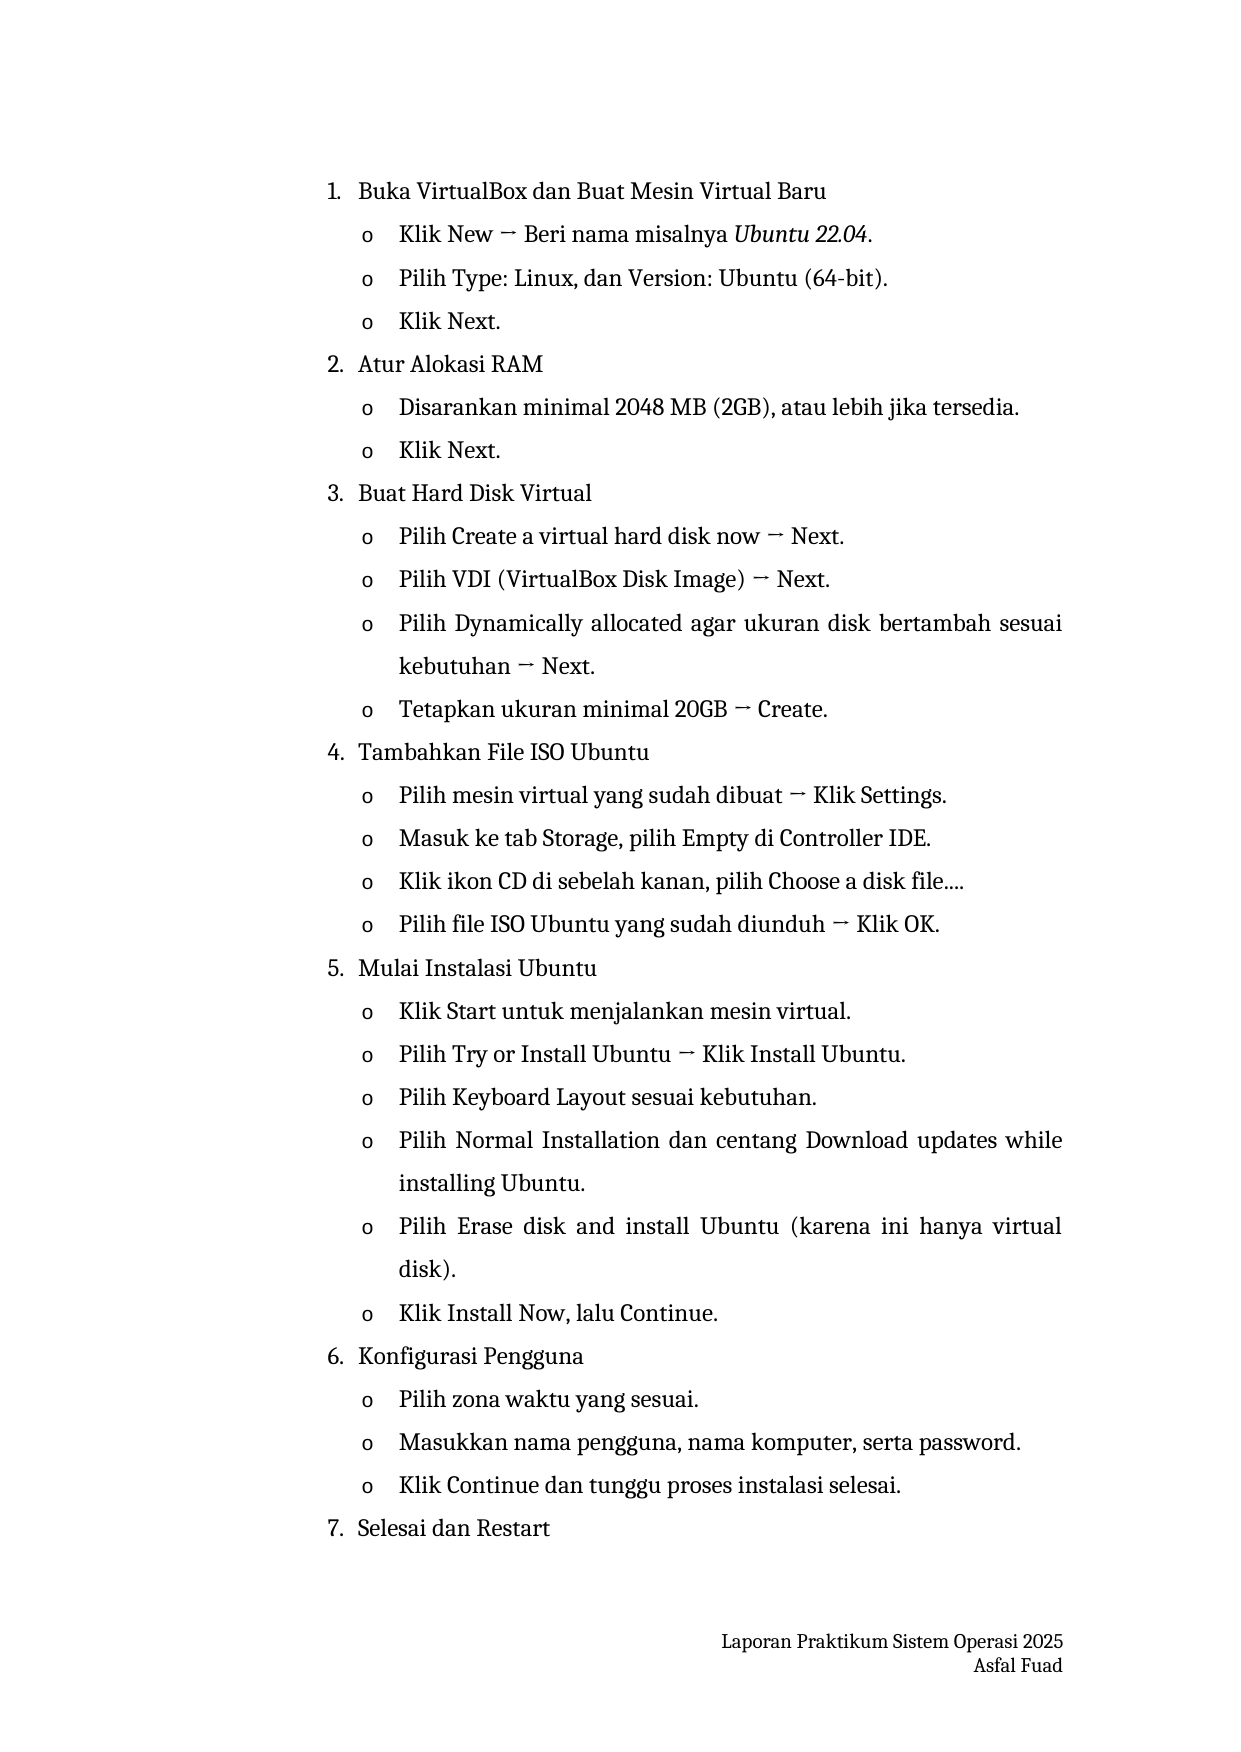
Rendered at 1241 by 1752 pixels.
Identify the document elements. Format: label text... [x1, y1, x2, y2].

list Klik Start untuk menjalankan mesin virtual. [361, 997, 1063, 1025]
list Klik Next. [361, 307, 1063, 335]
list Klik Continue dan tunggu proses instalasi selesai. [361, 1471, 1063, 1500]
list Pilih mesin virtual yang sudah dibuat → Klik Settings. [361, 781, 1063, 810]
list Pilih Keyboard Layout sesuai kebutuhan. [361, 1083, 1063, 1112]
list Pilih Create a virtual hard disk now → Next. [361, 522, 1063, 551]
list Disarankan minimal 2048 MB (2GB), atau lebih jika tersedia. [361, 393, 1063, 422]
list Pilih Try or Install Ubuntu → Klik Install Ubuntu. [361, 1040, 1063, 1068]
list Klik Install Now, lalu Continue. [361, 1298, 1063, 1327]
list Pilih file ISO Ubuntu yang sudah diunduh → Klik OK. [361, 910, 1063, 939]
list Selesai dan Restart [327, 1514, 1063, 1543]
list Tambahkan File ISO Ubuntu [327, 738, 1063, 767]
list Masuk ke tab Storage, pilih Empty di Controller IDE. [361, 824, 1063, 853]
list Pilih Type: Linux, dan Version: Ubuntu (64-bit). [361, 263, 1063, 292]
list Pilih Dynamically allocated agar ukuran disk bertambah sesuai kebutuhan → Next. [361, 608, 1063, 680]
list Konfigurasi Pengguna [327, 1342, 1063, 1370]
list Mulai Instalasi Ubuntu [327, 953, 1063, 982]
list Masukkan nama pengguna, nama komputer, serta password. [361, 1428, 1063, 1457]
list Atur Alokasi RAM [327, 350, 1063, 378]
list Tetapkan ukuran minimal 20GB → Create. [361, 695, 1063, 723]
list Pilih Erase disk and install Ubuntu (karena ini hanya virtual disk). [361, 1212, 1063, 1284]
list Klik New → Beri nama misalnya Ubuntu 22.04. [361, 220, 1063, 249]
list Klik ikon CD di sebelah kanan, pilih Choose a disk file.... [361, 867, 1063, 896]
list Pilih VDI (VirtualBox Disk Image) → Next. [361, 565, 1063, 594]
list Pilih zona waktu yang sesuai. [361, 1385, 1063, 1413]
list Klik Next. [361, 436, 1063, 465]
list Buka VirtualBox dan Buat Mesin Virtual Baru [327, 177, 1063, 206]
list Buat Hard Disk Virtual [327, 479, 1063, 508]
list Pilih Normal Installation dan centang Download updates while installing Ubuntu. [361, 1126, 1063, 1198]
